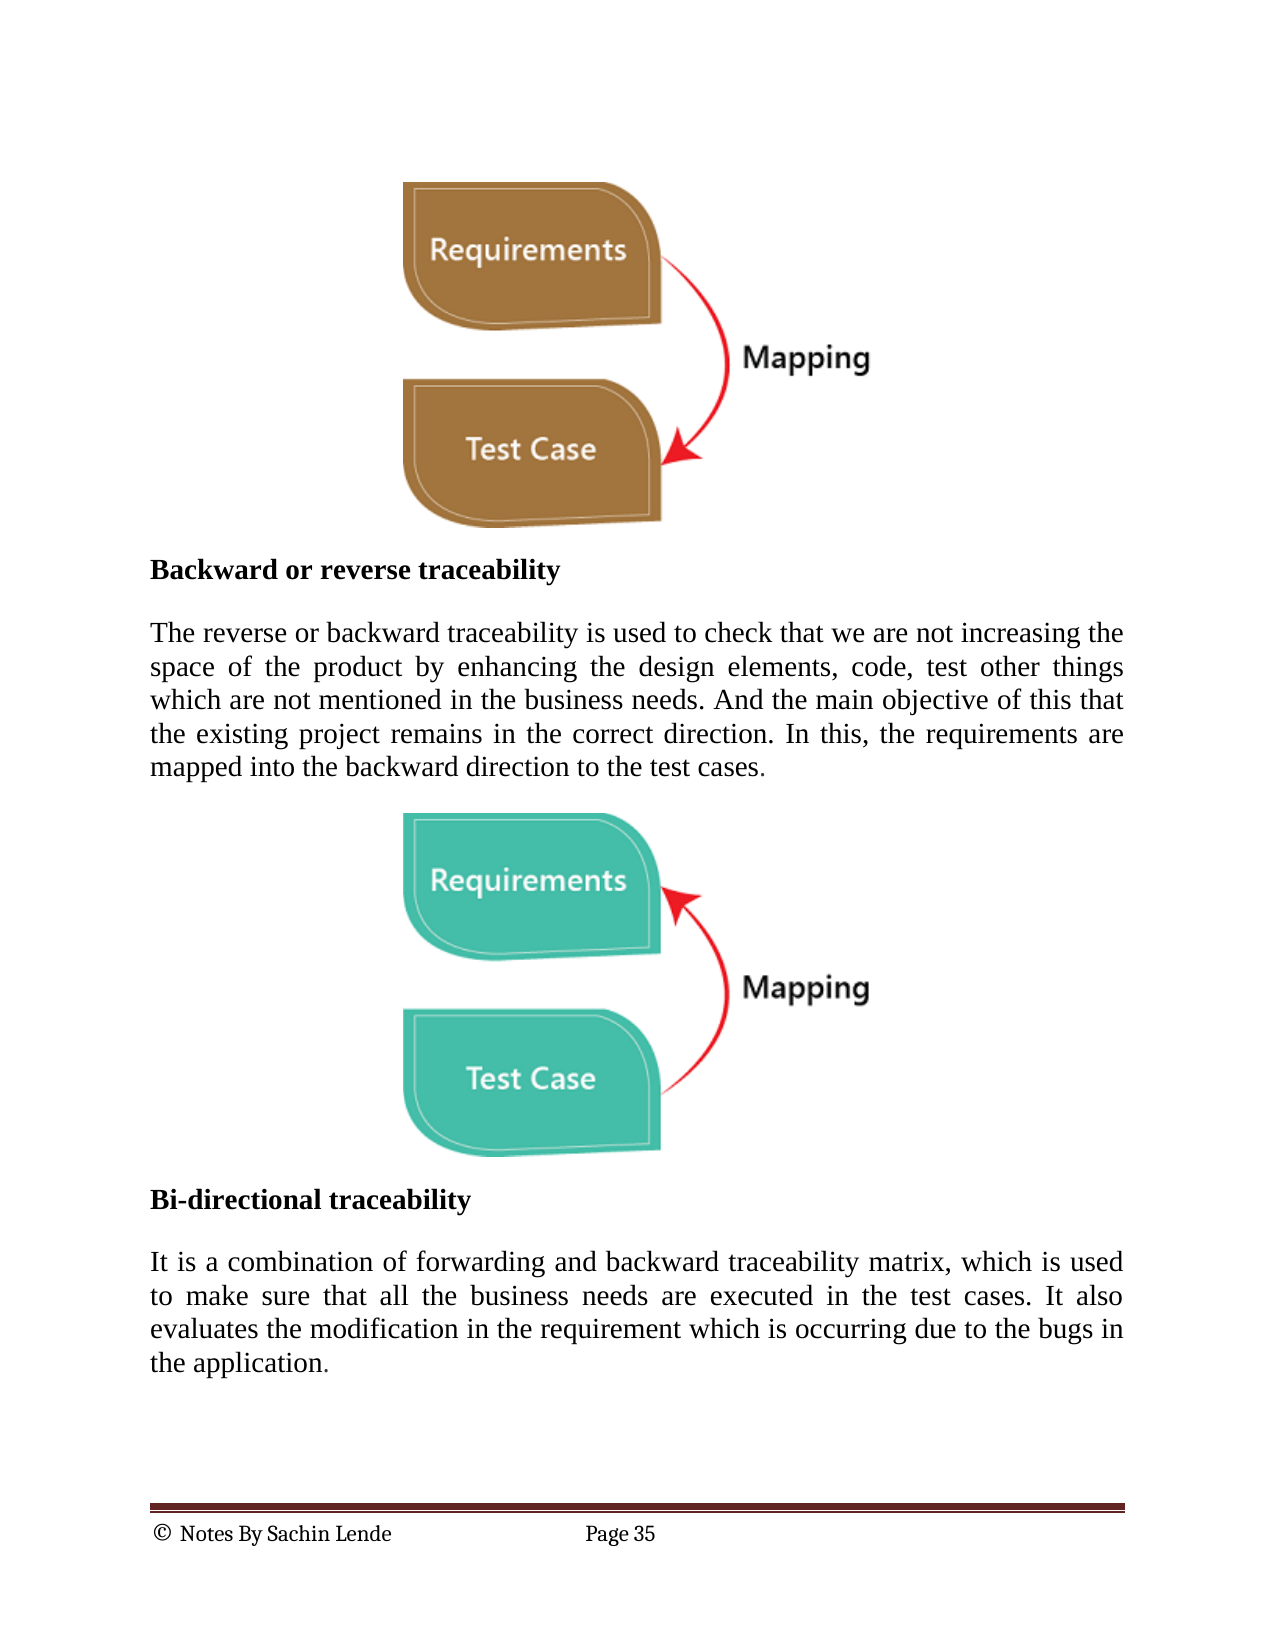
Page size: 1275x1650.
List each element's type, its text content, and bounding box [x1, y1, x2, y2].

picture [403, 182, 872, 528]
picture [403, 813, 872, 1157]
subtitle Backward or reverse traceability [150, 552, 1125, 586]
text It is a combination of forwarding and backward traceability matrix, which is used to make sure that all the business needs are executed in the test cases. It also evaluates the modification in the requirement which is occurring due to the bugs in the application. [150, 1244, 1125, 1380]
subtitle Bi-directional traceability [150, 1182, 1125, 1215]
text The reverse or backward traceability is used to check that we are not increasing the space of the product by enhancing the design elements, code, test other things which are not mentioned in the business needs. And the main objective of this that the existing project remains in the correct direction. In this, the requirements are mapped into the backward direction to the test cases. [150, 615, 1125, 784]
